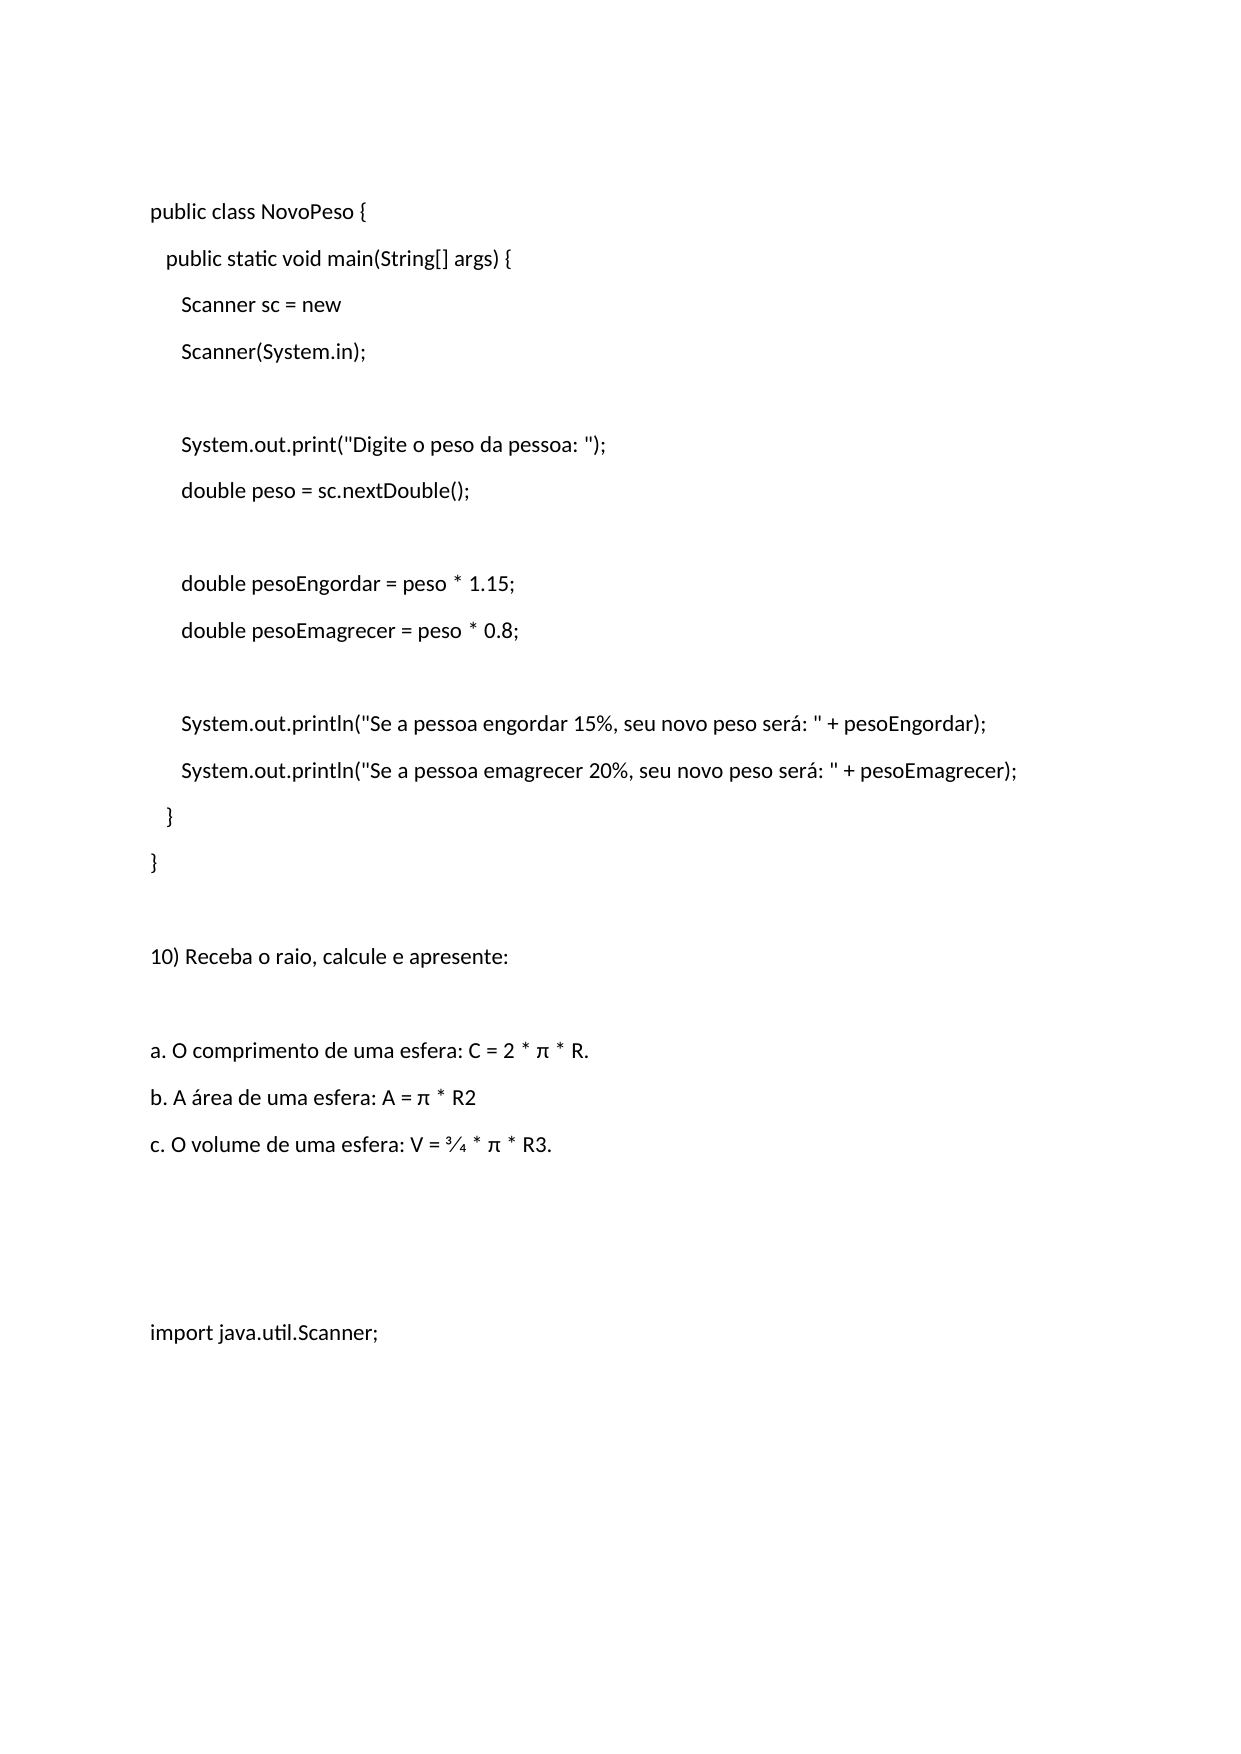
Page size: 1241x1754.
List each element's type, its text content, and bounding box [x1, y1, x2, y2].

list O comprimento de uma esfera: C = 2 * π * R. [150, 1036, 1065, 1064]
text } [166, 802, 1065, 830]
text import java.util.Scanner; [150, 1318, 1065, 1346]
text System.out.println("Se a pessoa engordar 15%, seu novo peso será: " + pesoEngordar); System.out.println("Se a pessoa emagrecer 20%, seu novo peso será: " + pesoEmagrecer); [181, 709, 1065, 784]
list O volume de uma esfera: V = 3⁄4 * π * R3. [150, 1130, 1065, 1158]
text public class NovoPeso { [150, 197, 1065, 225]
text } [150, 848, 1065, 876]
text double pesoEngordar = peso * 1.15; double pesoEmagrecer = peso * 0.8; [181, 569, 532, 644]
list Receba o raio, calcule e apresente: [150, 942, 1065, 970]
text System.out.print("Digite o peso da pessoa: "); double peso = sc.nextDouble(); [181, 430, 646, 504]
list A área de uma esfera: A = π * R2 [150, 1083, 1065, 1111]
text public static void main(String[] args) { Scanner sc = new Scanner(System.in); [166, 244, 532, 365]
